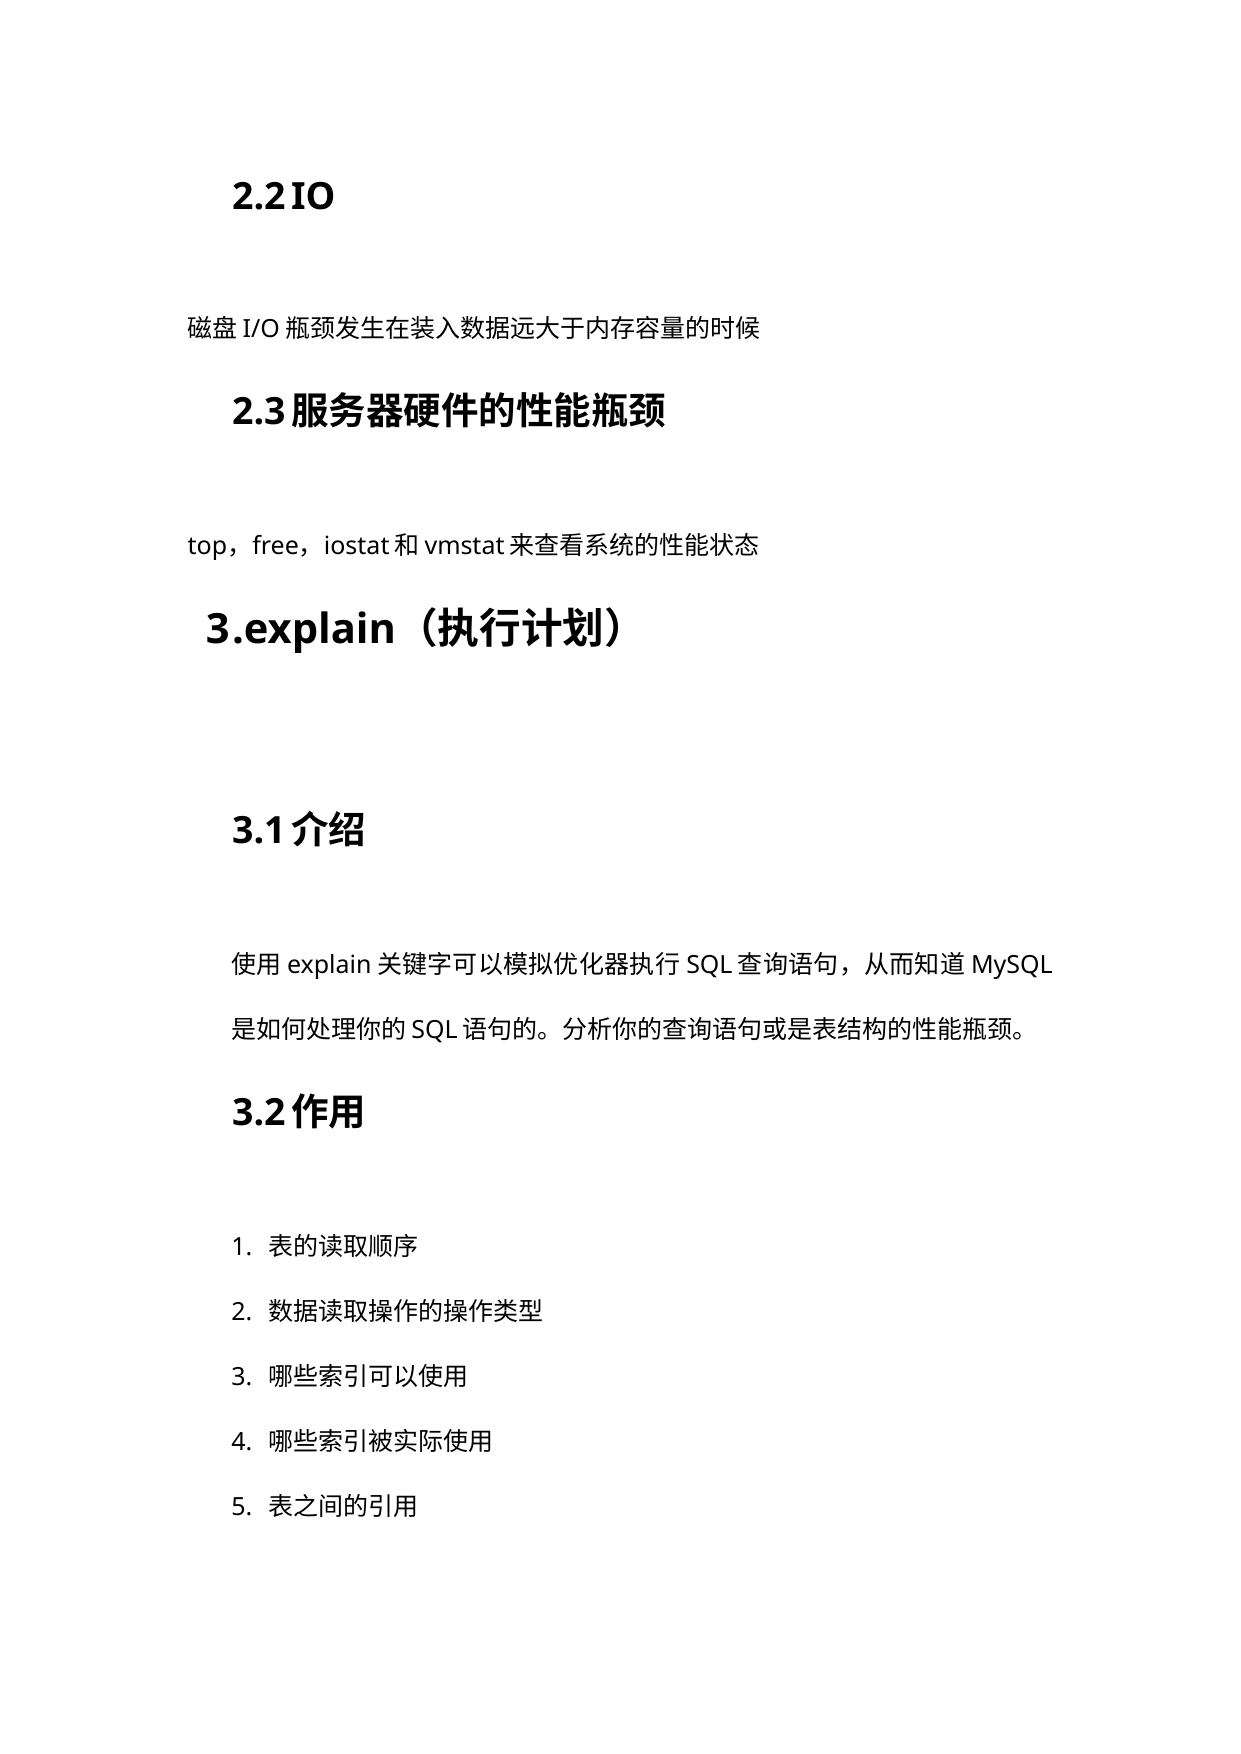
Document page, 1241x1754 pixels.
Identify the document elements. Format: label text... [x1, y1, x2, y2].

text 磁盘I/O瓶颈发生在装入数据远大于内存容量的时候 [187, 294, 1053, 359]
list 哪些索引被实际使用 [231, 1407, 1053, 1472]
subtitle .explain（执行计划） [217, 592, 1053, 657]
list 表之间的引用 [231, 1472, 1053, 1537]
list 数据读取操作的操作类型 [231, 1277, 1053, 1342]
subtitle 服务器硬件的性能瓶颈 [232, 376, 1053, 441]
subtitle 作用 [232, 1077, 1053, 1142]
list 哪些索引可以使用 [231, 1342, 1053, 1407]
subtitle 介绍 [232, 795, 1053, 860]
subtitle IO [232, 162, 1053, 227]
list 表的读取顺序 [231, 1212, 1053, 1277]
text 使用explain关键字可以模拟优化器执行SQL查询语句，从而知道MySQL是如何处理你的SQL语句的。分析你的查询语句或是表结构的性能瓶颈。 [231, 931, 1053, 1061]
text top，free，iostat和vmstat来查看系统的性能状态 [187, 511, 1053, 576]
